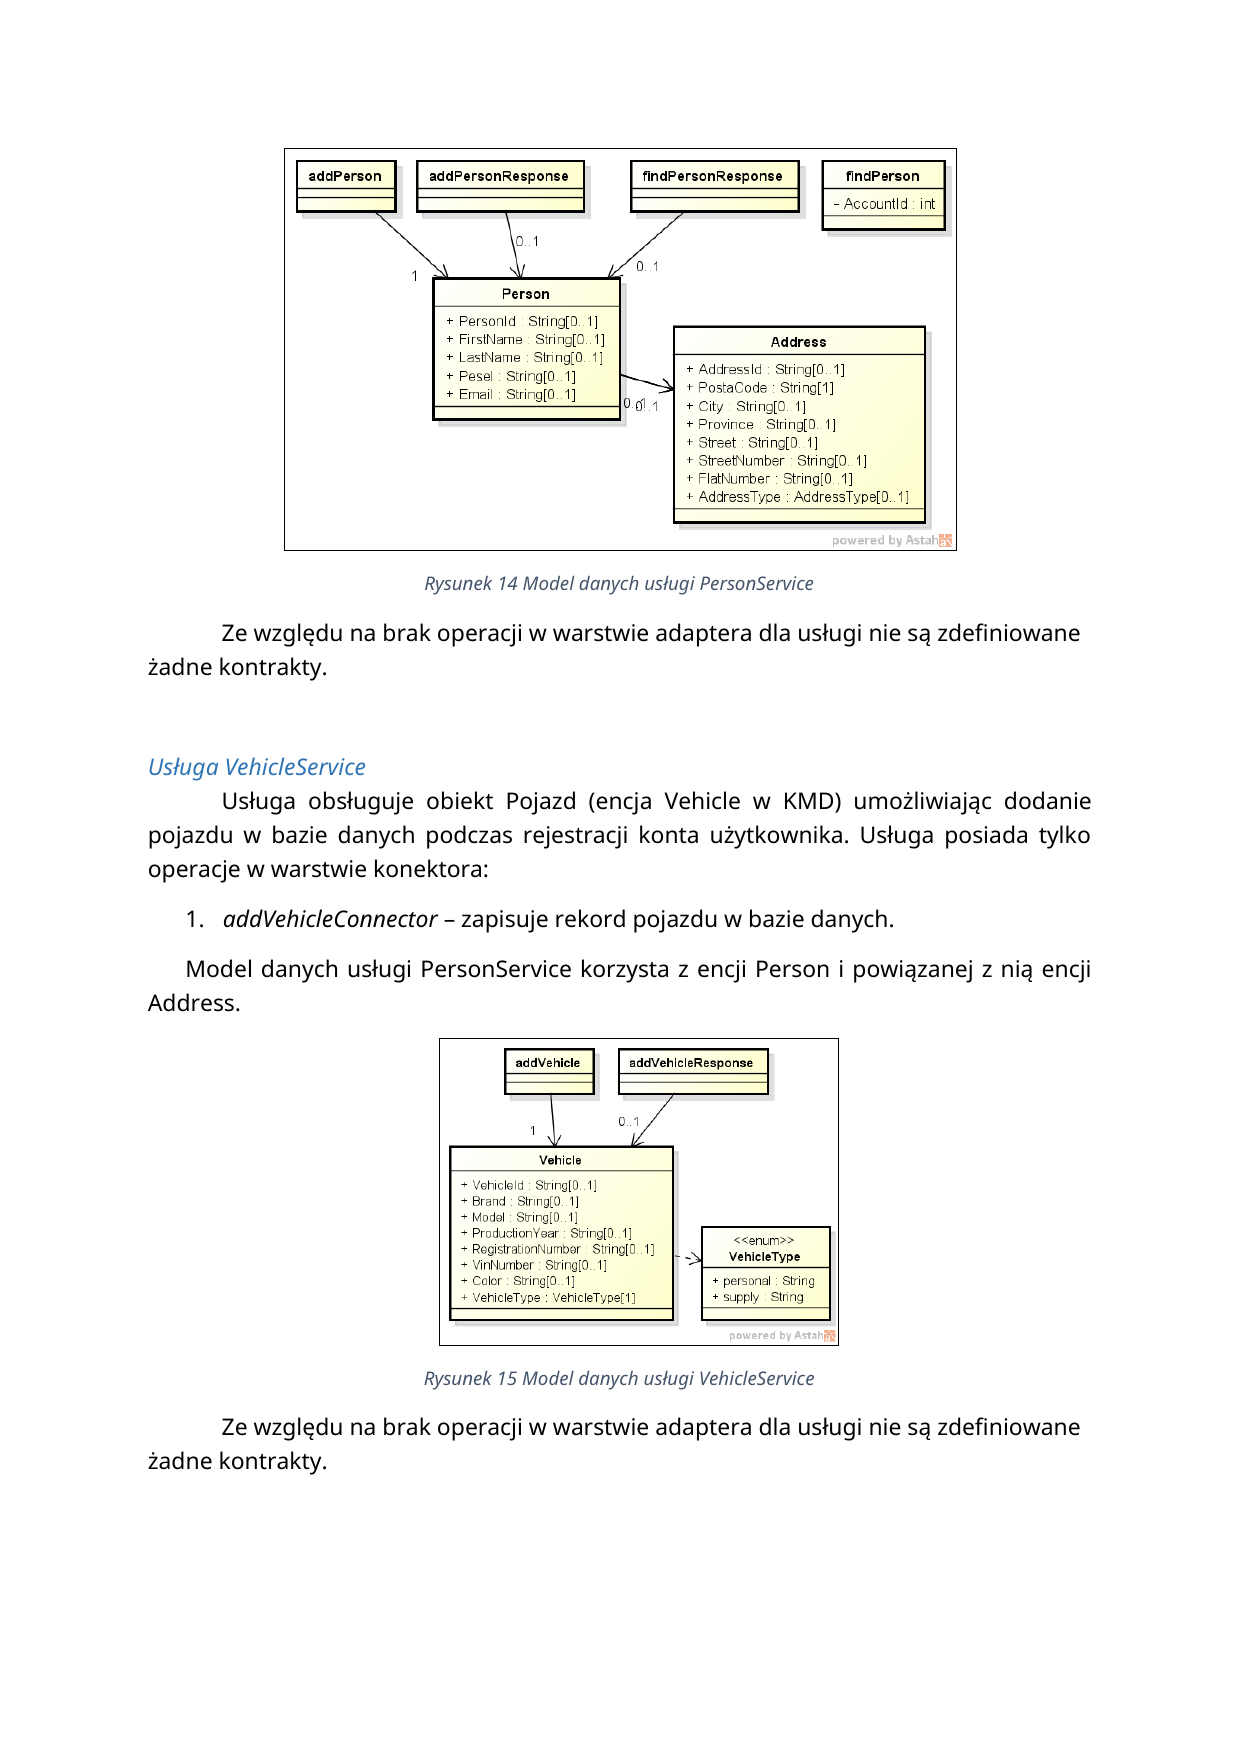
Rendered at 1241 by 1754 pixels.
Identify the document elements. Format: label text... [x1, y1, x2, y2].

text Usługa obsługuje obiekt Pojazd (encja Vehicle w KMD) umożliwiając dodanie pojazdu w bazie danych podczas rejestracji konta użytkownika. Usługa posiada tylko operacje w warstwie konektora: [148, 785, 1092, 884]
text Ze względu na brak operacji w warstwie adaptera dla usługi nie są zdefiniowane żadne kontrakty. [148, 1411, 1092, 1476]
text Ze względu na brak operacji w warstwie adaptera dla usługi nie są zdefiniowane żadne kontrakty. [148, 617, 1092, 682]
text Rysunek 15 Model danych usługi VehicleService [148, 1365, 1092, 1390]
subtitle Usługa VehicleService [148, 751, 1092, 782]
picture [285, 149, 956, 550]
text Model danych usługi PersonService korzysta z encji Person i powiązanej z nią encji Address. [148, 953, 1092, 1018]
list addVehicleConnector – zapisuje rekord pojazdu w bazie danych. [185, 903, 1092, 934]
text Rysunek 14 Model danych usługi PersonService [148, 570, 1092, 596]
picture [440, 1039, 838, 1345]
